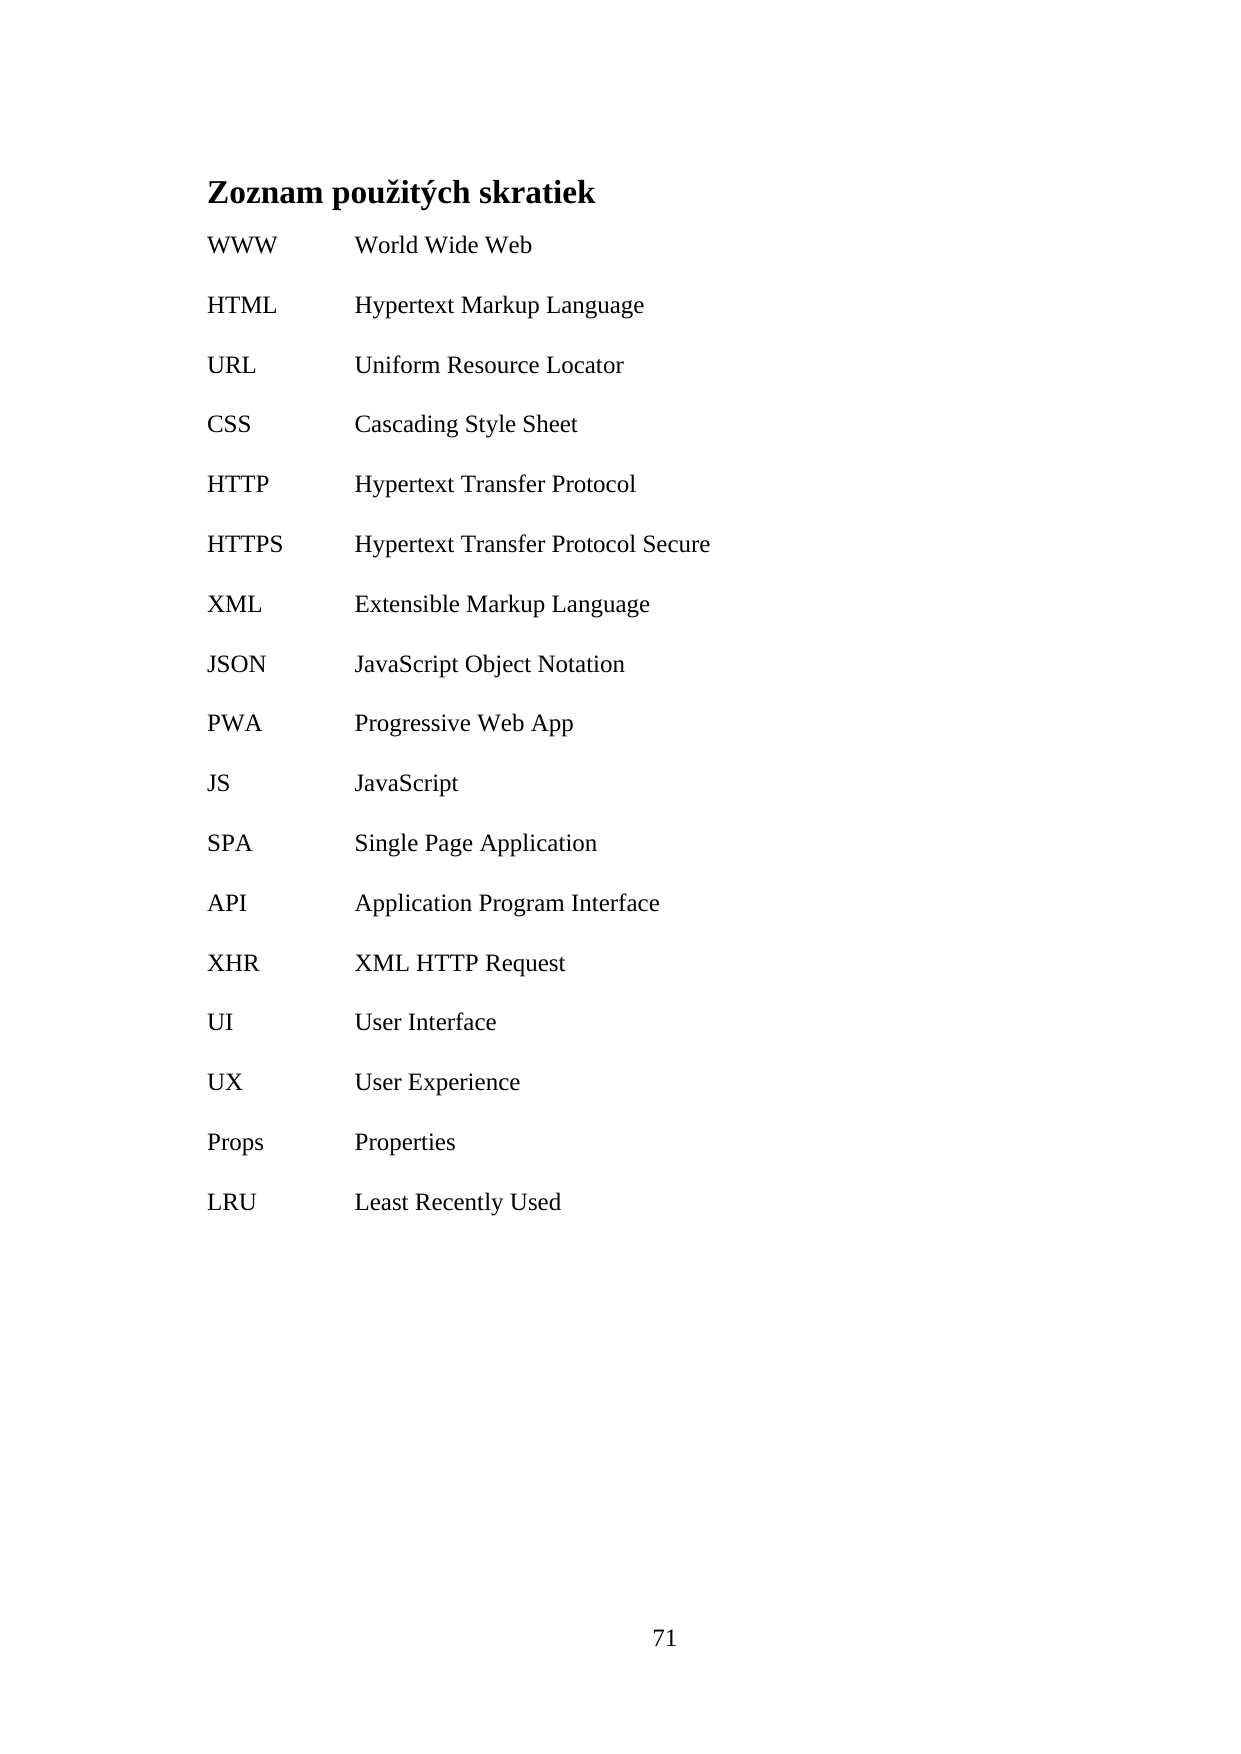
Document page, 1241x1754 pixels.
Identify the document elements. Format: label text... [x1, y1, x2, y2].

text JS JavaScript [207, 768, 1122, 797]
text JSON JavaScript Object Notation [207, 649, 1122, 677]
text Props Properties [207, 1127, 1122, 1156]
text XML Extensible Markup Language [207, 589, 1122, 618]
text HTML Hypertext Markup Language [207, 290, 1122, 319]
text SPA Single Page Application [207, 828, 1122, 857]
text HTTP Hypertext Transfer Protocol [207, 469, 1122, 498]
text XHR XML HTTP Request [207, 948, 1122, 976]
text UX User Experience [207, 1067, 1122, 1096]
text API Application Program Interface [207, 888, 1122, 917]
text WWW World Wide Web [207, 230, 1122, 259]
text CSS Cascading Style Sheet [207, 409, 1122, 438]
subtitle Zoznam použitých skratiek [207, 173, 1122, 211]
text HTTPS Hypertext Transfer Protocol Secure [207, 529, 1122, 558]
text LRU Least Recently Used [207, 1187, 1122, 1216]
text PWA Progressive Web App [207, 708, 1122, 737]
text URL Uniform Resource Locator [207, 350, 1122, 378]
text UI User Interface [207, 1007, 1122, 1036]
